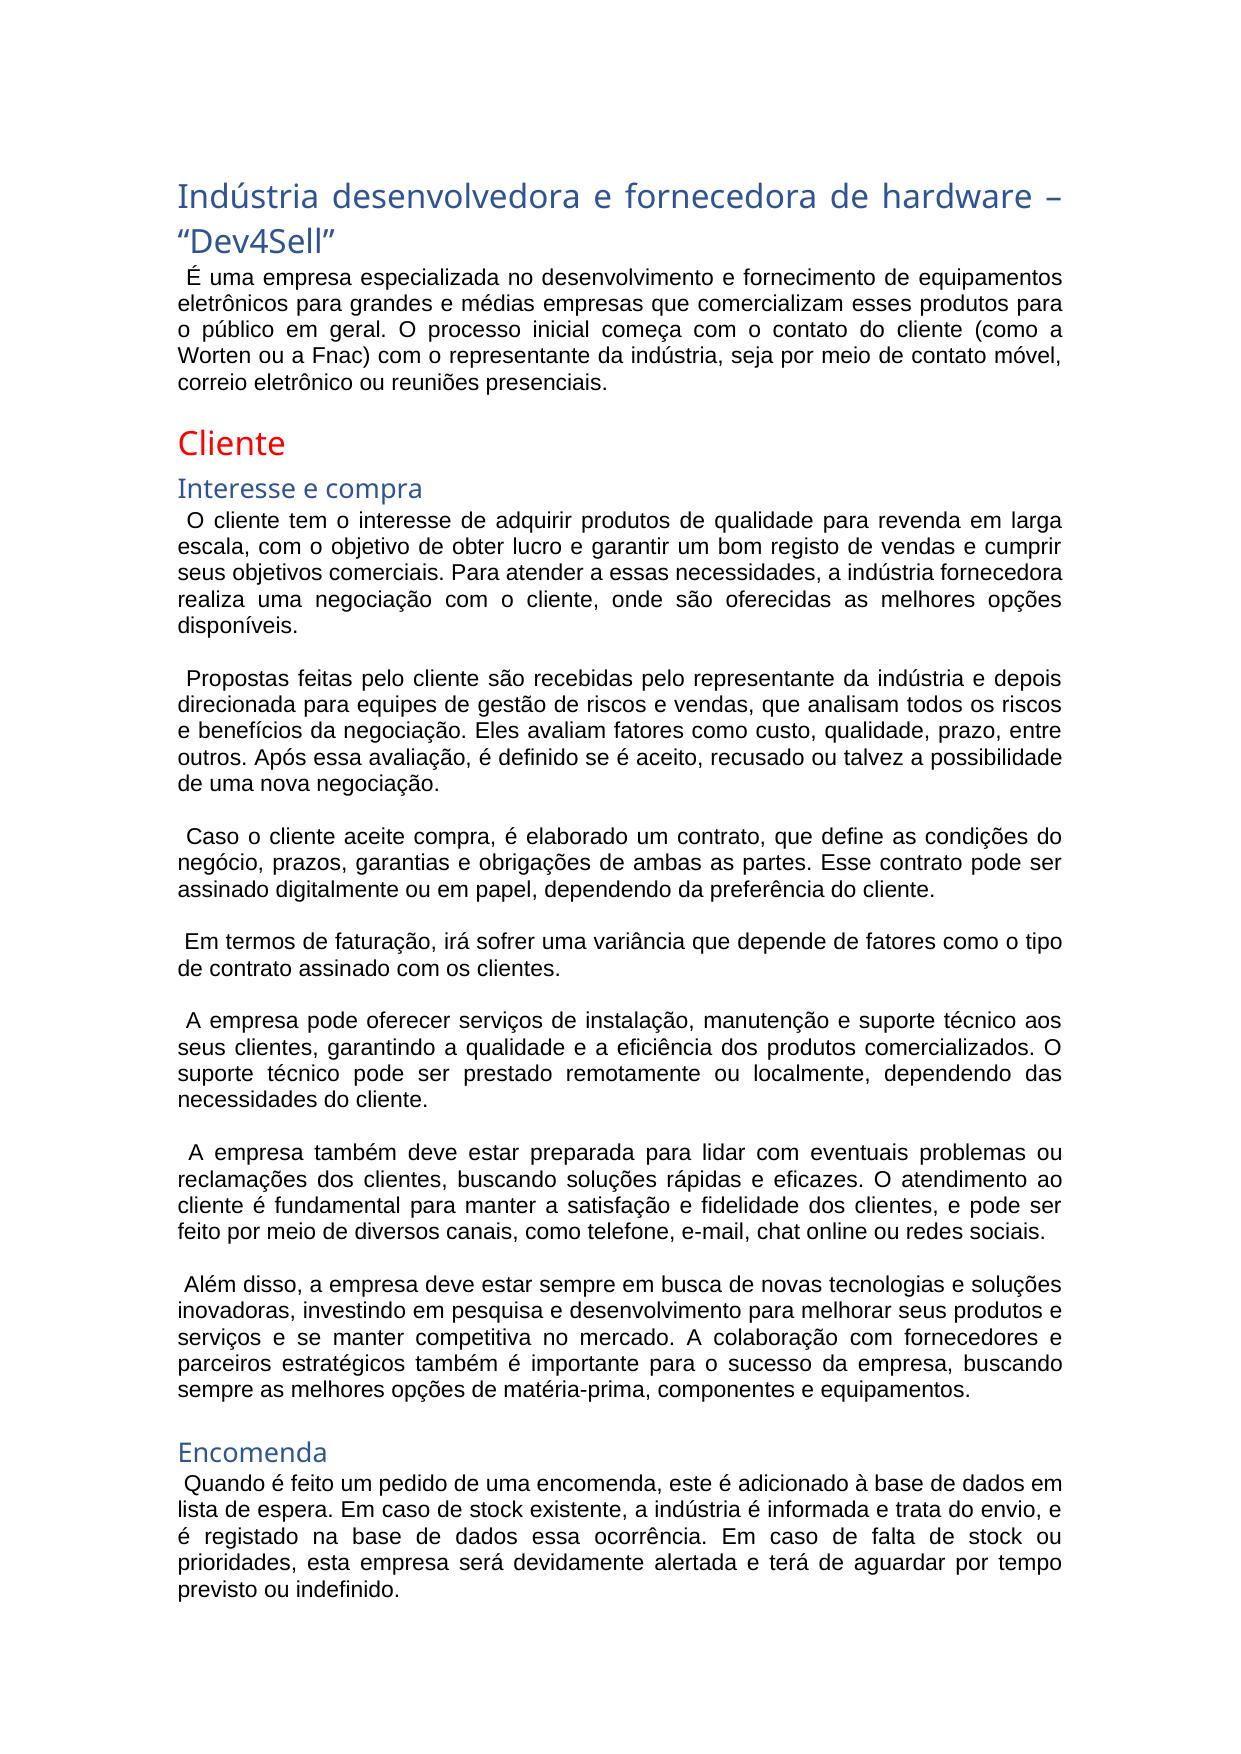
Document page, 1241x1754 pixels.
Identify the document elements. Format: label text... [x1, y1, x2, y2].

text Em termos de faturação, irá sofrer uma variância que depende de fatores como o tipo de contrato assinado com os clientes. [177, 928, 1063, 981]
text O cliente tem o interesse de adquirir produtos de qualidade para revenda em larga escala, com o objetivo de obter lucro e garantir um bom registo de vendas e cumprir seus objetivos comerciais. Para atender a essas necessidades, a indústria fornecedora realiza uma negociação com o cliente, onde são oferecidas as melhores opções disponíveis. [177, 507, 1063, 638]
subtitle Encomenda [177, 1433, 1063, 1470]
subtitle Indústria desenvolvedora e fornecedora de hardware – “Dev4Sell” [177, 173, 1063, 263]
text É uma empresa especializada no desenvolvimento e fornecimento de equipamentos eletrônicos para grandes e médias empresas que comercializam esses produtos para o público em geral. O processo inicial começa com o contato do cliente (como a Worten ou a Fnac) com o representante da indústria, seja por meio de contato móvel, correio eletrônico ou reuniões presenciais. [177, 263, 1063, 395]
text Caso o cliente aceite compra, é elaborado um contrato, que define as condições do negócio, prazos, garantias e obrigações de ambas as partes. Esse contrato pode ser assinado digitalmente ou em papel, dependendo da preferência do cliente. [177, 823, 1063, 902]
text Além disso, a empresa deve estar sempre em busca de novas tecnologias e soluções inovadoras, investindo em pesquisa e desenvolvimento para melhorar seus produtos e serviços e se manter competitiva no mercado. A colaboração com fornecedores e parceiros estratégicos também é importante para o sucesso da empresa, buscando sempre as melhores opções de matéria-prima, componentes e equipamentos. [177, 1271, 1063, 1403]
text Quando é feito um pedido de uma encomenda, este é adicionado à base de dados em lista de espera. Em caso de stock existente, a indústria é informada e trata do envio, e é registado na base de dados essa ocorrência. Em caso de falta de stock ou prioridades, esta empresa será devidamente alertada e terá de aguardar por tempo previsto ou indefinido. [177, 1470, 1063, 1602]
subtitle Interesse e compra [177, 470, 1063, 507]
text A empresa também deve estar preparada para lidar com eventuais problemas ou reclamações dos clientes, buscando soluções rápidas e eficazes. O atendimento ao cliente é fundamental para manter a satisfação e fidelidade dos clientes, e pode ser feito por meio de diversos canais, como telefone, e-mail, chat online ou redes sociais. [177, 1139, 1063, 1244]
subtitle Cliente [177, 420, 1063, 466]
text Propostas feitas pelo cliente são recebidas pelo representante da indústria e depois direcionada para equipes de gestão de riscos e vendas, que analisam todos os riscos e benefícios da negociação. Eles avaliam fatores como custo, qualidade, prazo, entre outros. Após essa avaliação, é definido se é aceito, recusado ou talvez a possibilidade de uma nova negociação. [177, 665, 1063, 797]
text A empresa pode oferecer serviços de instalação, manutenção e suporte técnico aos seus clientes, garantindo a qualidade e a eficiência dos produtos comercializados. O suporte técnico pode ser prestado remotamente ou localmente, dependendo das necessidades do cliente. [177, 1007, 1063, 1113]
